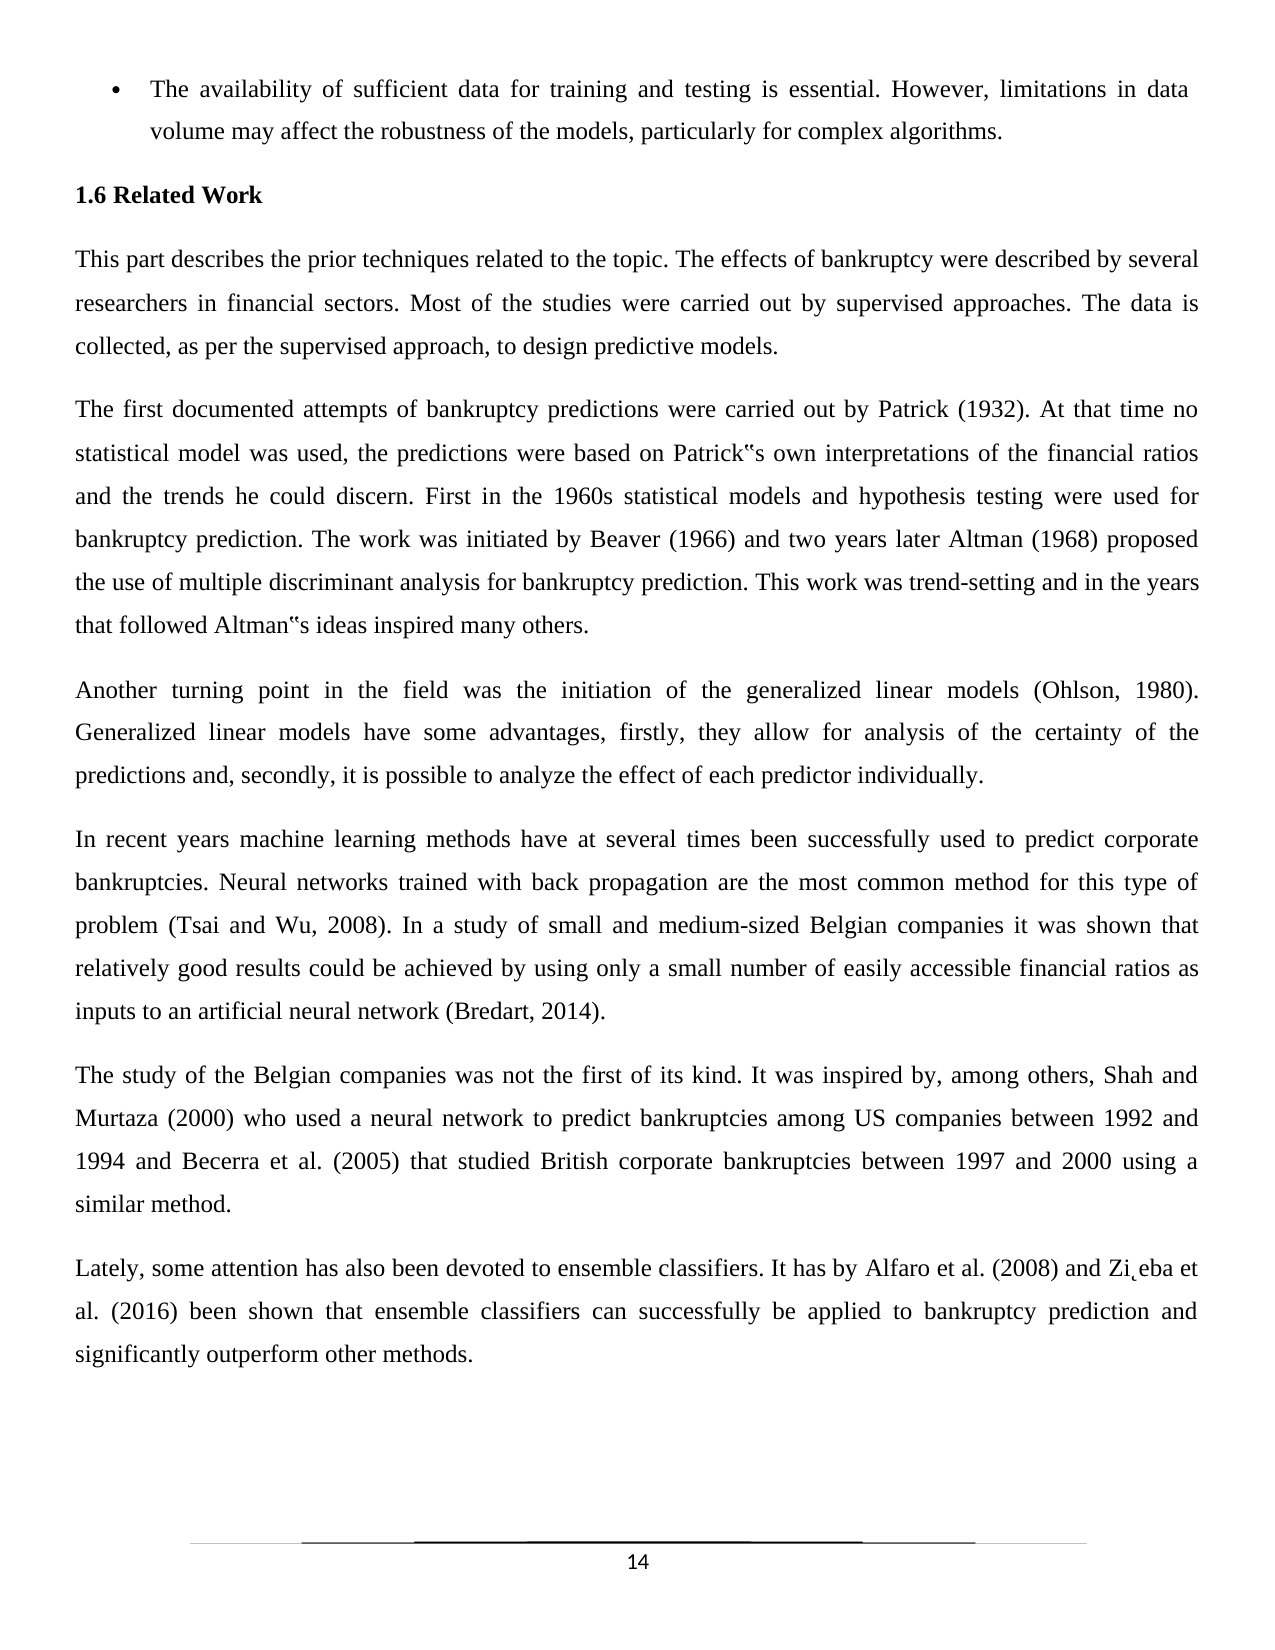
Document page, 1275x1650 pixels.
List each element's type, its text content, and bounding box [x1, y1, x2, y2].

subtitle Related Work [75, 180, 1212, 209]
text In recent years machine learning methods have at several times been successfully used to predict corporate bankruptcies. Neural networks trained with back propagation are the most common method for this type of problem (Tsai and Wu, 2008). In a study of small and medium-sized Belgian companies it was shown that relatively good results could be achieved by using only a small number of easily accessible financial ratios as inputs to an artificial neural network (Bredart, 2014). [75, 824, 1200, 1025]
text The first documented attempts of bankruptcy predictions were carried out by Patrick (1932). At that time no statistical model was used, the predictions were based on Patrick‟s own interpretations of the financial ratios and the trends he could discern. First in the 1960s statistical models and hypothesis testing were used for bankruptcy prediction. The work was initiated by Beaver (1966) and two years later Altman (1968) proposed the use of multiple discriminant analysis for bankruptcy prediction. This work was trend-setting and in the years that followed Altman‟s ideas inspired many others. [75, 394, 1201, 639]
text Lately, some attention has also been devoted to ensemble classifiers. It has by Alfaro et al. (2008) and Zi˛eba et al. (2016) been shown that ensemble classifiers can successfully be applied to bankruptcy prediction and significantly outperform other methods. [75, 1253, 1198, 1368]
text This part describes the prior techniques related to the topic. The effects of bankruptcy were described by several researchers in financial sectors. Most of the studies were carried out by supervised approaches. The data is collected, as per the supervised approach, to design predictive models. [75, 244, 1200, 359]
picture [190, 1538, 1087, 1546]
text Another turning point in the field was the initiation of the generalized linear models (Ohlson, 1980). Generalized linear models have some advantages, firstly, they allow for analysis of the certainty of the predictions and, secondly, it is possible to analyze the effect of each predictor individually. [75, 675, 1201, 788]
text The study of the Belgian companies was not the first of its kind. It was inspired by, among others, Shah and Murtaza (2000) who used a neural network to predict bankruptcies among US companies between 1992 and 1994 and Becerra et al. (2005) that studied British corporate bankruptcies between 1997 and 2000 using a similar method. [75, 1060, 1200, 1218]
list The availability of sufficient data for training and testing is essential. However, limitations in data volume may affect the robustness of the models, particularly for complex algorithms. [112, 74, 1199, 145]
